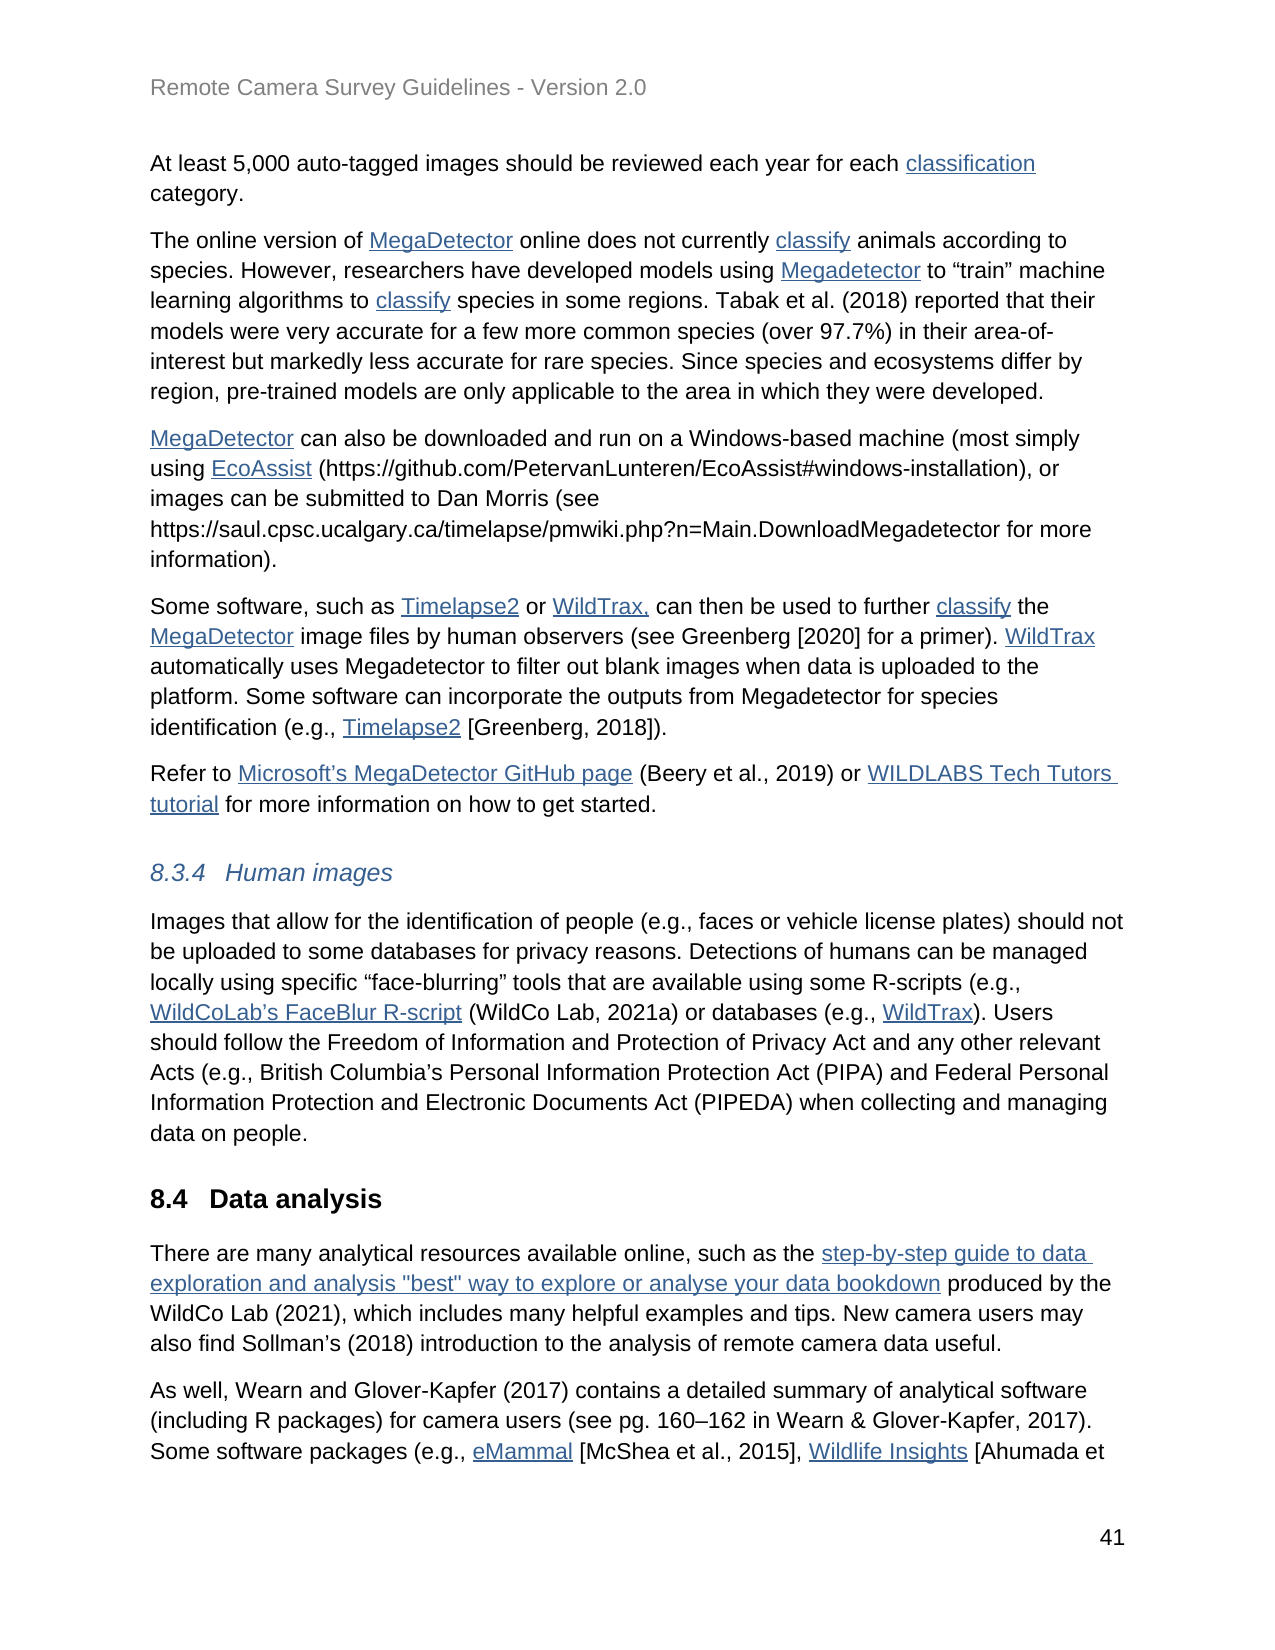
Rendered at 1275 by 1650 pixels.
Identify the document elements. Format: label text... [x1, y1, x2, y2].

subtitle Data analysis [150, 1183, 1125, 1214]
text Some software, such as Timelapse2 or WildTrax, can then be used to further classify the MegaDetector image files by human observers (see Greenberg [2020] for a primer). WildTrax automatically uses Megadetector to filter out blank images when data is uploaded to the platform. Some software can incorporate the outputs from Megadetector for species identification (e.g., Timelapse2 [Greenberg, 2018]). [150, 593, 1125, 740]
text The online version of MegaDetector online does not currently classify animals according to species. However, researchers have developed models using Megadetector to “train” machine learning algorithms to classify species in some regions. Tabak et al. (2018) reported that their models were very accurate for a few more common species (over 97.7%) in their area-of-interest but markedly less accurate for rare species. Since species and ecosystems differ by region, pre-trained models are only applicable to the area in which they were developed. [150, 227, 1125, 404]
text There are many analytical resources available online, such as the step-by-step guide to data exploration and analysis "best" way to explore or analyse your data bookdown produced by the WildCo Lab (2021), which includes many helpful examples and tips. New camera users may also find Sollman’s (2018) introduction to the analysis of remote camera data useful. [150, 1240, 1125, 1357]
text MegaDetector can also be downloaded and run on a Windows-based machine (most simply using EcoAssist (https://github.com/PetervanLunteren/EcoAssist#windows-installation), or images can be submitted to Dan Morris (see https://saul.cpsc.ucalgary.ca/timelapse/pmwiki.php?n=Main.DownloadMegadetector for more information). [150, 425, 1125, 572]
subtitle Human images [150, 858, 1125, 887]
text Refer to Microsoft’s MegaDetector GitHub page (Beery et al., 2019) or WILDLABS Tech Tutors tutorial for more information on how to get started. [150, 760, 1125, 817]
text Images that allow for the identification of people (e.g., faces or vehicle license plates) should not be uploaded to some databases for privacy reasons. Detections of humans can be managed locally using specific “face-blurring” tools that are available using some R-scripts (e.g., WildCoLab’s FaceBlur R-script (WildCo Lab, 2021a) or databases (e.g., WildTrax). Users should follow the Freedom of Information and Protection of Privacy Act and any other relevant Acts (e.g., British Columbia’s Personal Information Protection Act (PIPA) and Federal Personal Information Protection and Electronic Documents Act (PIPEDA) when collecting and managing data on people. [150, 908, 1125, 1146]
